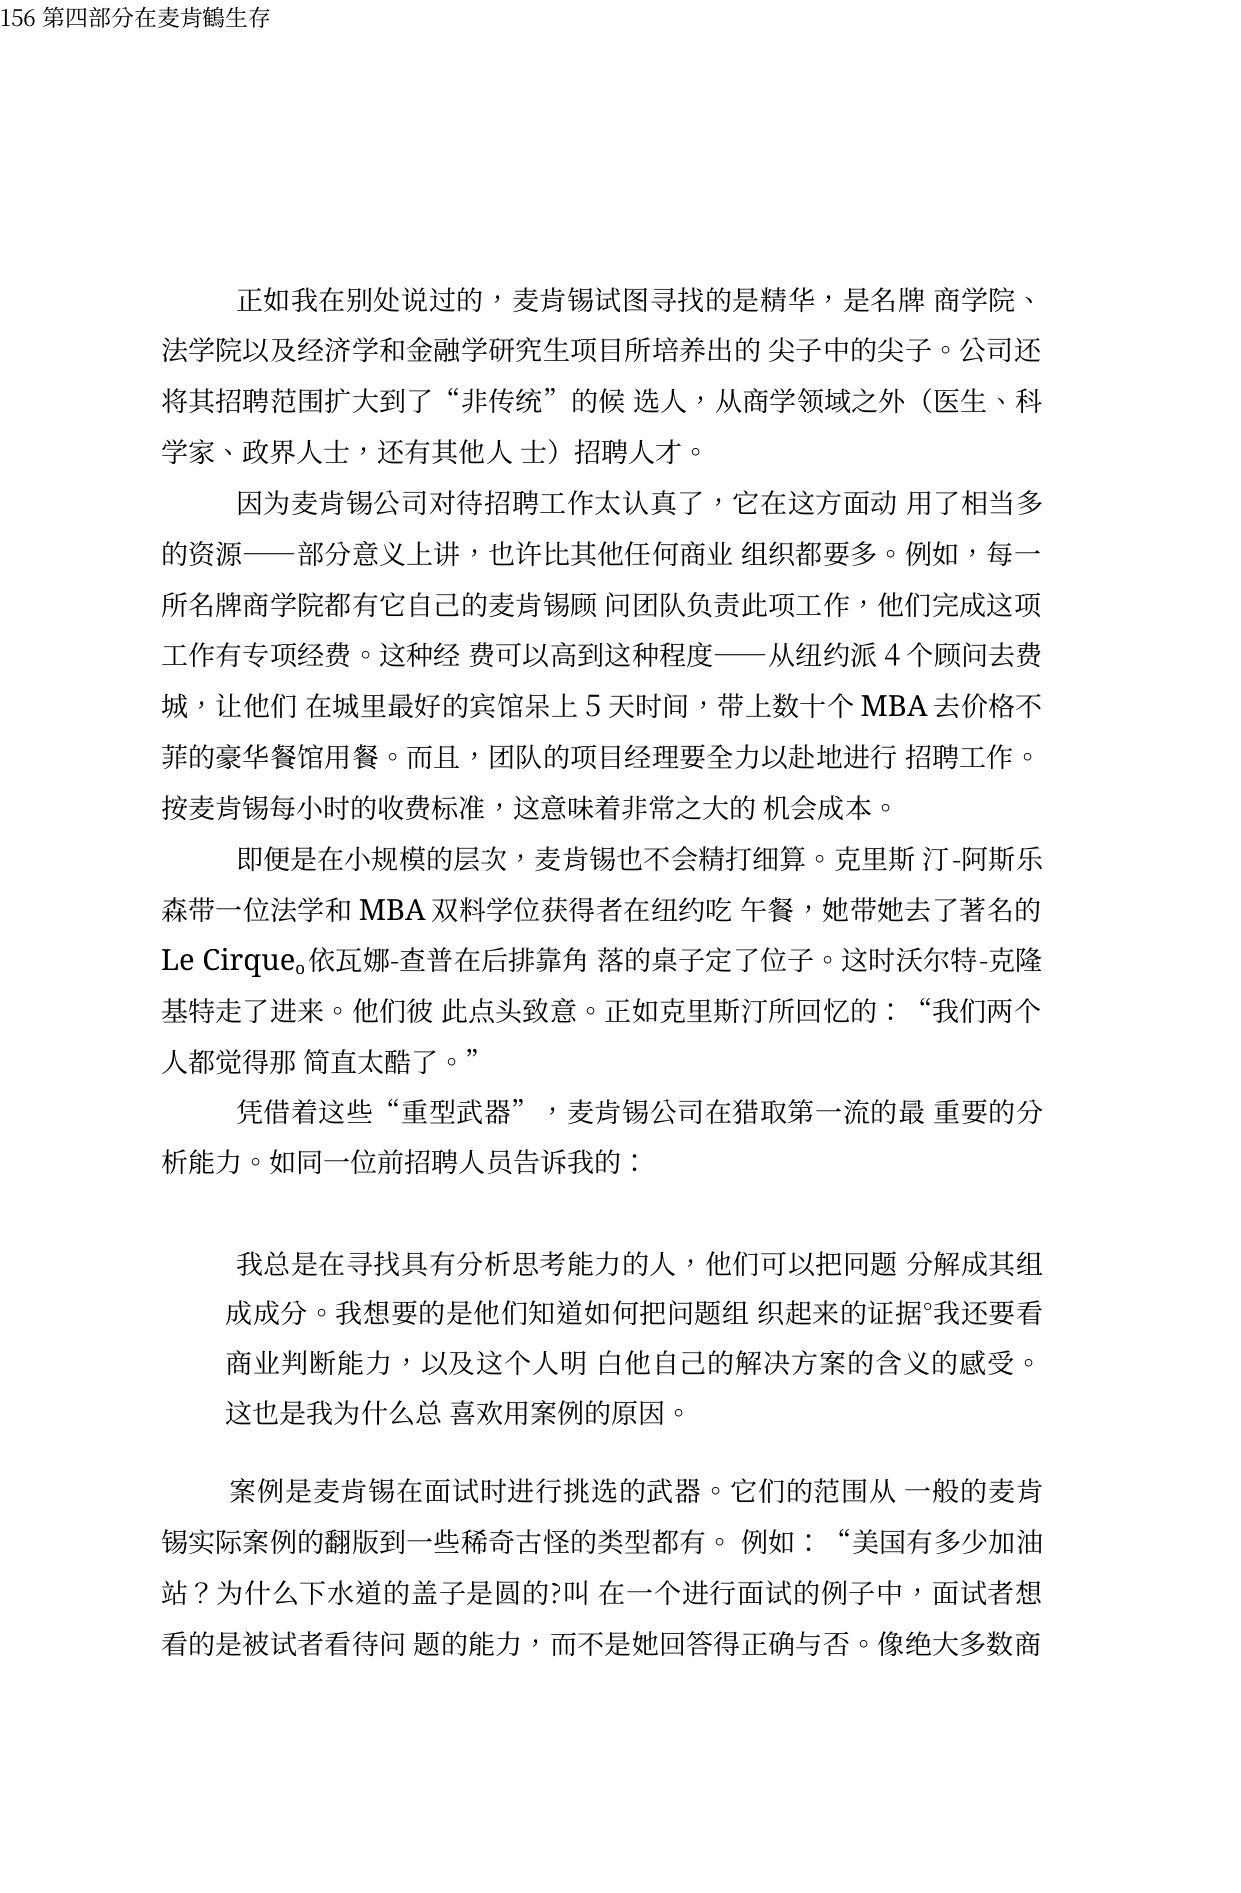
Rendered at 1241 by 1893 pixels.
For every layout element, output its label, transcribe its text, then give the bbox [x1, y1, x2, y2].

text 因为麦肯锡公司对待招聘工作太认真了，它在这方面动 用了相当多的资源——部分意义上讲，也许比其他任何商业 组织都要多。例如，每一所名牌商学院都有它自己的麦肯锡顾 问团队负责此项工作，他们完成这项工作有专项经费。这种经 费可以高到这种程度——从纽约派4个顾问去费城，让他们 在城里最好的宾馆呆上5天时间，带上数十个MBA去价格不 菲的豪华餐馆用餐。而且，团队的项目经理要全力以赴地进行 招聘工作。按麦肯锡每小时的收费标准，这意味着非常之大的 机会成本。 [161, 473, 1043, 828]
text 正如我在别处说过的，麦肯锡试图寻找的是精华，是名牌 商学院、法学院以及经济学和金融学研究生项目所培养出的 尖子中的尖子。公司还将其招聘范围扩大到了“非传统”的候 选人，从商学领域之外（医生、科学家、政界人士，还有其他人 士）招聘人才。 [161, 269, 1043, 473]
text 凭借着这些“重型武器”，麦肯锡公司在猎取第一流的最 重要的分析能力。如同一位前招聘人员告诉我的： [161, 1083, 1043, 1183]
text 我总是在寻找具有分析思考能力的人，他们可以把冋题 分解成其组成成分。我想要的是他们知道如何把问题组 织起来的证据°我还要看商业判断能力，以及这个人明 白他自己的解决方案的含义的感受。这也是我为什么总 喜欢用案例的原因。 [225, 1235, 1043, 1433]
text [161, 1460, 1043, 1665]
text 即便是在小规模的层次，麦肯锡也不会精打细算。克里斯 汀-阿斯乐森带一位法学和MBA双料学位获得者在纽约吃 午餐，她带她去了著名的Le Cirqueo依瓦娜-查普在后排靠角 落的桌子定了位子。这时沃尔特-克隆基特走了进来。他们彼 此点头致意。正如克里斯汀所回忆的：“我们两个人都觉得那 简直太酷了。” [161, 828, 1043, 1083]
